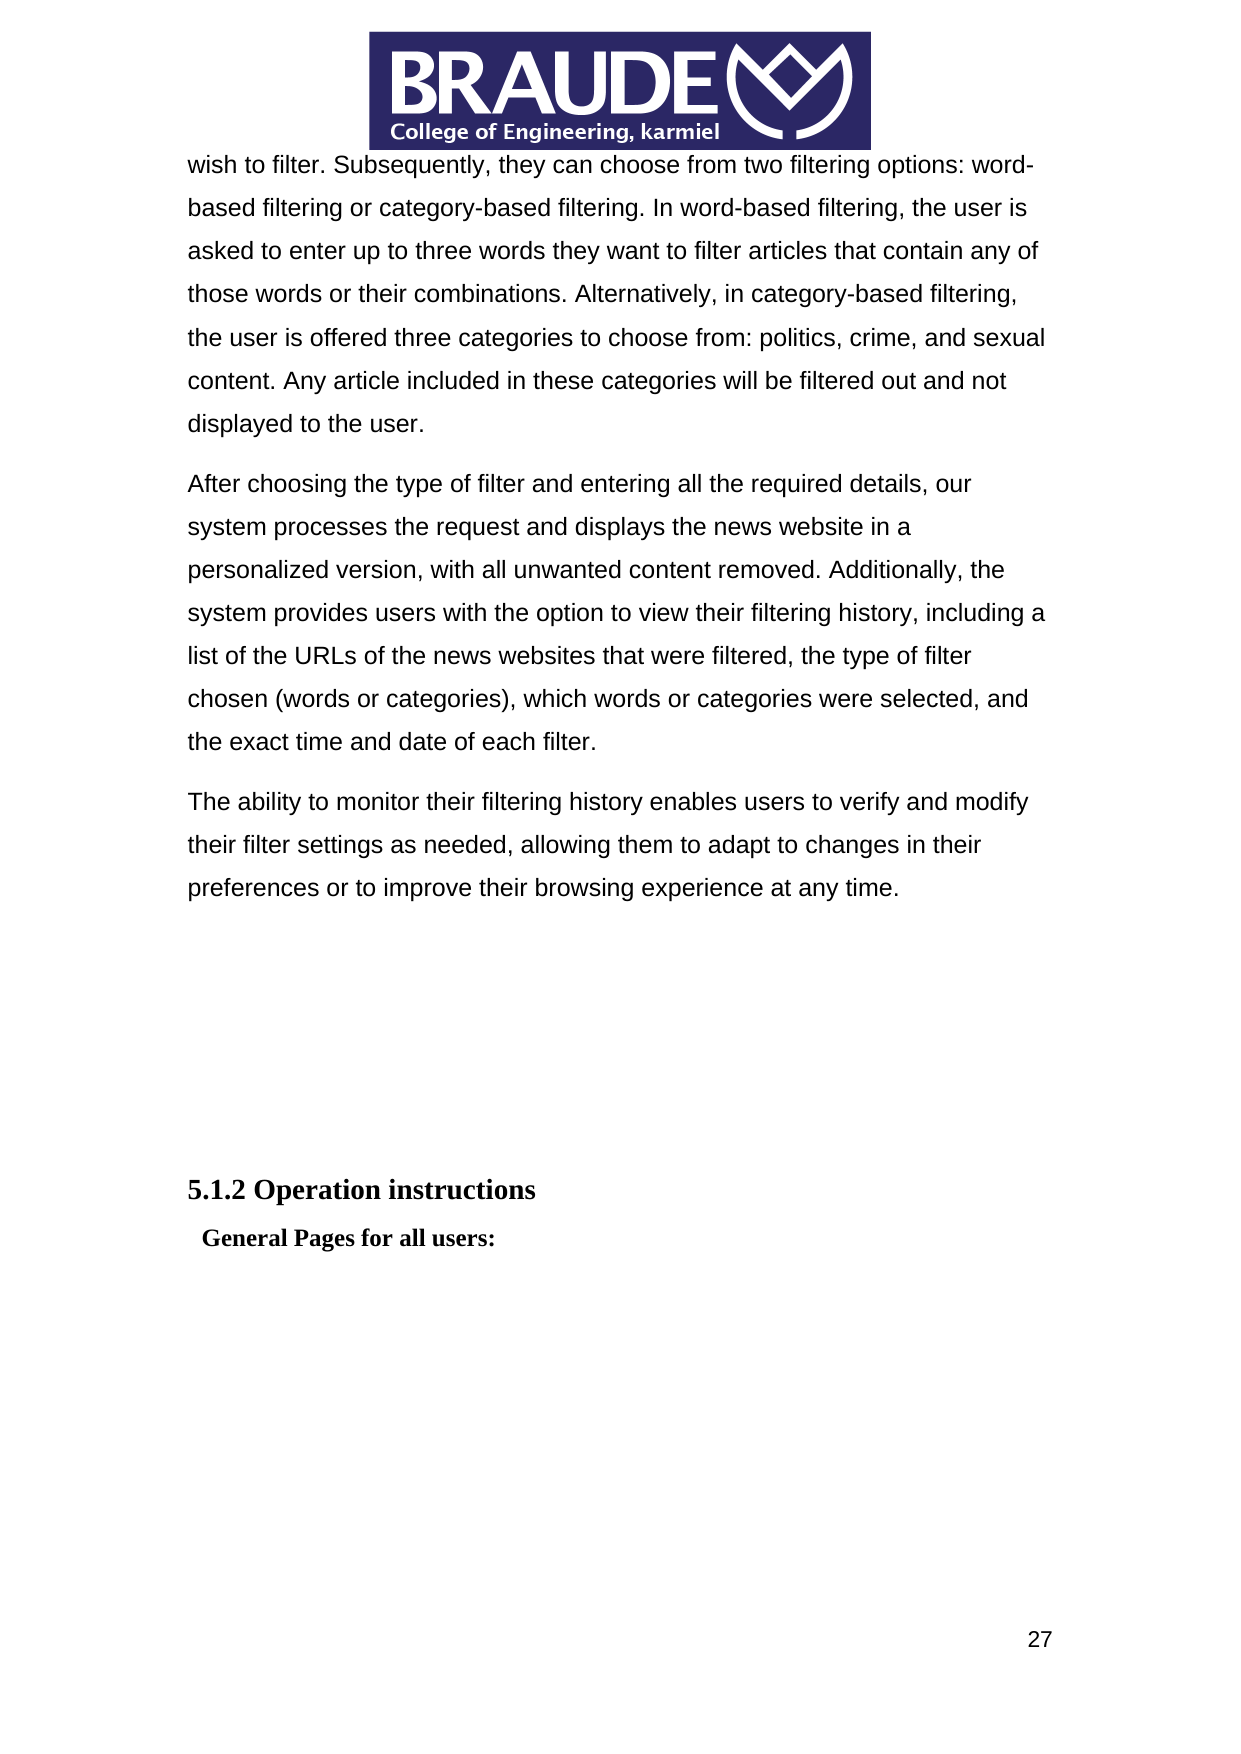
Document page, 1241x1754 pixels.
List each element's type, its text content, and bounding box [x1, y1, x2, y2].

text The ability to monitor their filtering history enables users to verify and modify their filter settings as needed, allowing them to adapt to changes in their preferences or to improve their browsing experience at any time. [187, 787, 1053, 902]
text After choosing the type of filter and entering all the required details, our system processes the request and displays the news website in a personalized version, with all unwanted content removed. Additionally, the system provides users with the option to view their filtering history, including a list of the URLs of the news websites that were filtered, the type of filter chosen (words or categories), which words or categories were selected, and the exact time and date of each filter. [187, 468, 1053, 756]
subtitle 5.1.2 Operation instructions [187, 1172, 1053, 1206]
text General Pages for all users: [187, 1223, 1053, 1251]
picture [369, 31, 871, 150]
